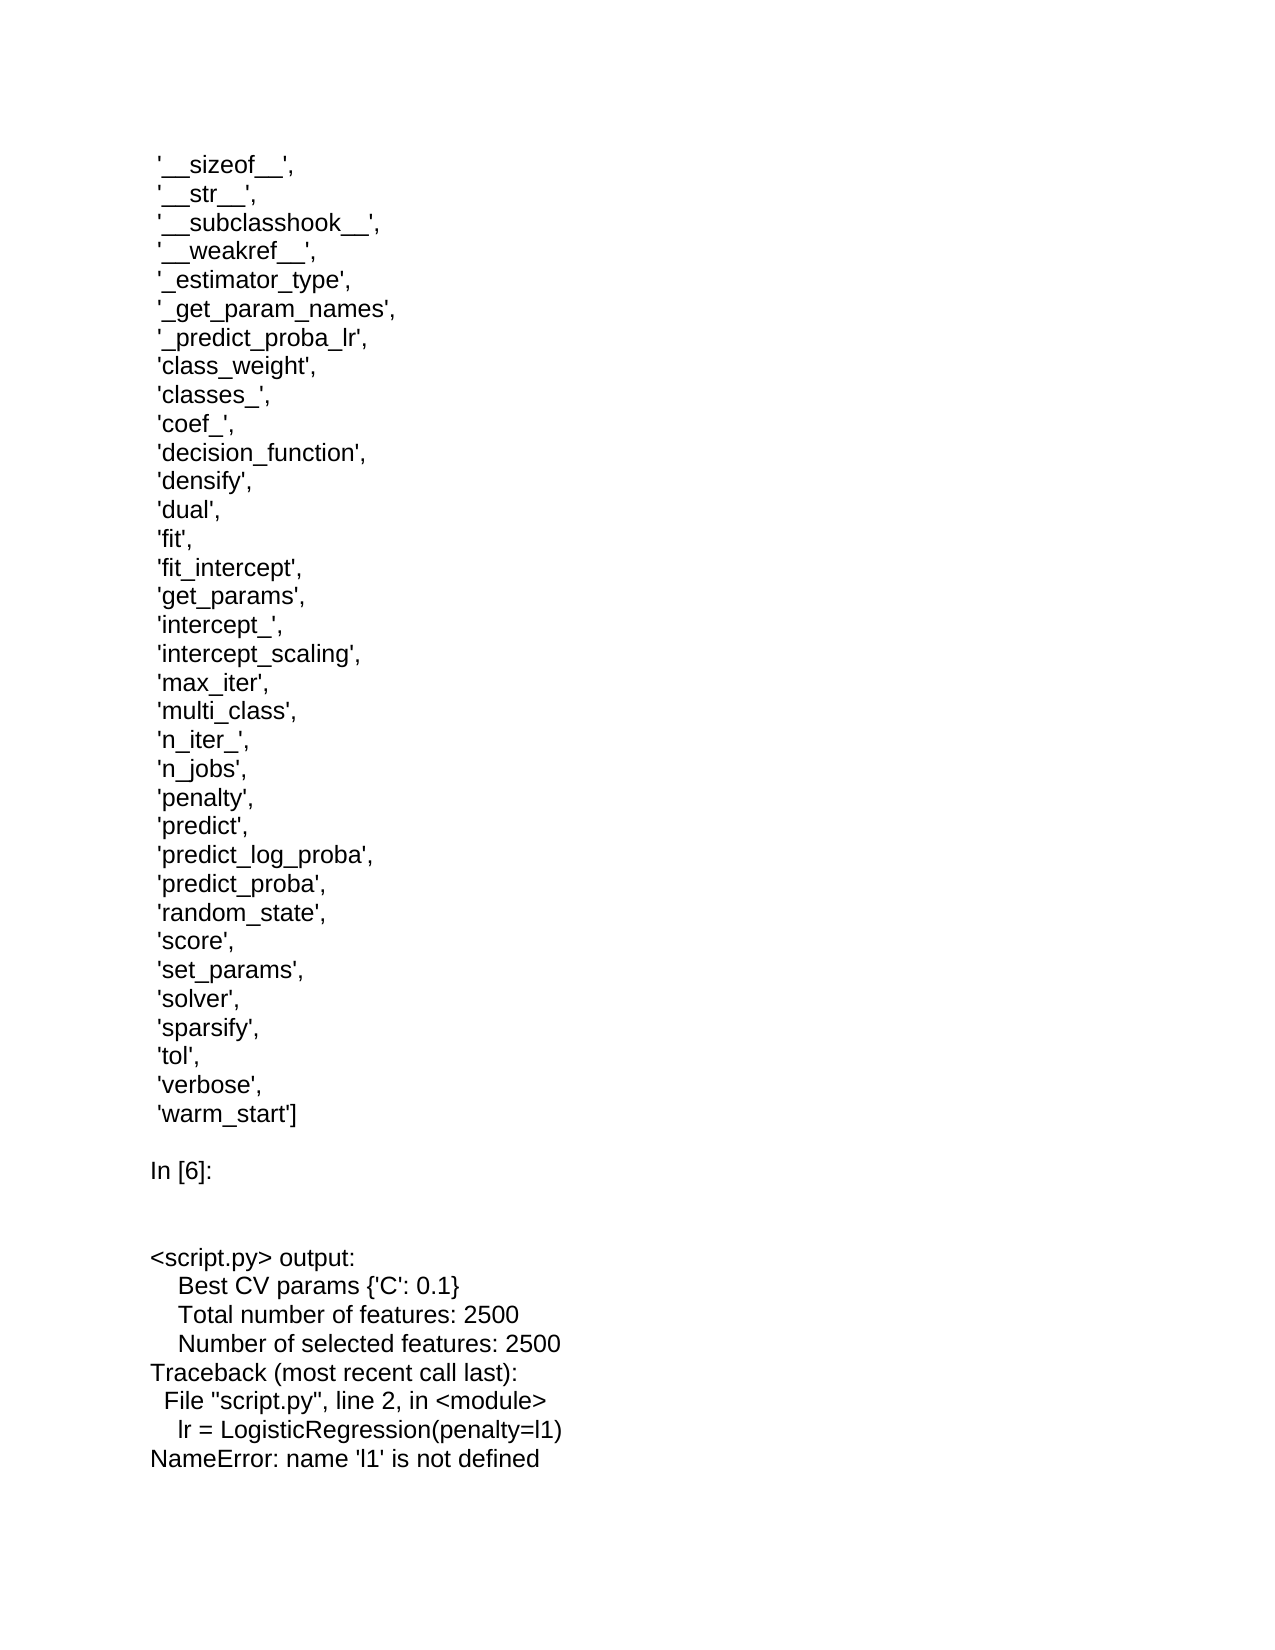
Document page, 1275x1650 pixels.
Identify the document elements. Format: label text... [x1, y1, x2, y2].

text File "script.py", line 2, in <module> [150, 1386, 1125, 1415]
text Total number of features: 2500 [150, 1300, 1125, 1329]
text '_predict_proba_lr', [150, 322, 1125, 351]
text '__weakref__', [150, 236, 1125, 265]
text 'predict', [150, 811, 1125, 840]
text 'intercept_scaling', [150, 639, 1125, 667]
text 'solver', [150, 984, 1125, 1012]
text 'n_iter_', [150, 725, 1125, 754]
text NameError: name 'l1' is not defined [150, 1444, 1125, 1472]
text '_get_param_names', [150, 294, 1125, 322]
text <script.py> output: [150, 1242, 1125, 1271]
text 'intercept_', [150, 610, 1125, 639]
text lr = LogisticRegression(penalty=l1) [150, 1415, 1125, 1444]
text '_estimator_type', [150, 265, 1125, 294]
text 'predict_proba', [150, 869, 1125, 897]
text 'get_params', [150, 581, 1125, 610]
text 'multi_class', [150, 696, 1125, 725]
text Traceback (most recent call last): [150, 1357, 1125, 1386]
text 'score', [150, 926, 1125, 955]
text 'set_params', [150, 955, 1125, 984]
text 'coef_', [150, 409, 1125, 437]
text 'predict_log_proba', [150, 840, 1125, 869]
text 'sparsify', [150, 1012, 1125, 1041]
text 'random_state', [150, 897, 1125, 926]
text 'densify', [150, 466, 1125, 495]
text Best CV params {'C': 0.1} [150, 1271, 1125, 1300]
text 'tol', [150, 1041, 1125, 1070]
text 'decision_function', [150, 437, 1125, 466]
text Number of selected features: 2500 [150, 1329, 1125, 1357]
text 'n_jobs', [150, 754, 1125, 782]
text 'warm_start'] [150, 1099, 1125, 1127]
text '__str__', [150, 179, 1125, 207]
text 'max_iter', [150, 667, 1125, 696]
text '__subclasshook__', [150, 207, 1125, 236]
text 'class_weight', [150, 351, 1125, 380]
text 'verbose', [150, 1070, 1125, 1099]
text 'classes_', [150, 380, 1125, 409]
text '__sizeof__', [150, 150, 1125, 179]
text 'penalty', [150, 782, 1125, 811]
text 'fit', [150, 524, 1125, 552]
text 'fit_intercept', [150, 552, 1125, 581]
text 'dual', [150, 495, 1125, 524]
text In [6]: [150, 1156, 1125, 1185]
